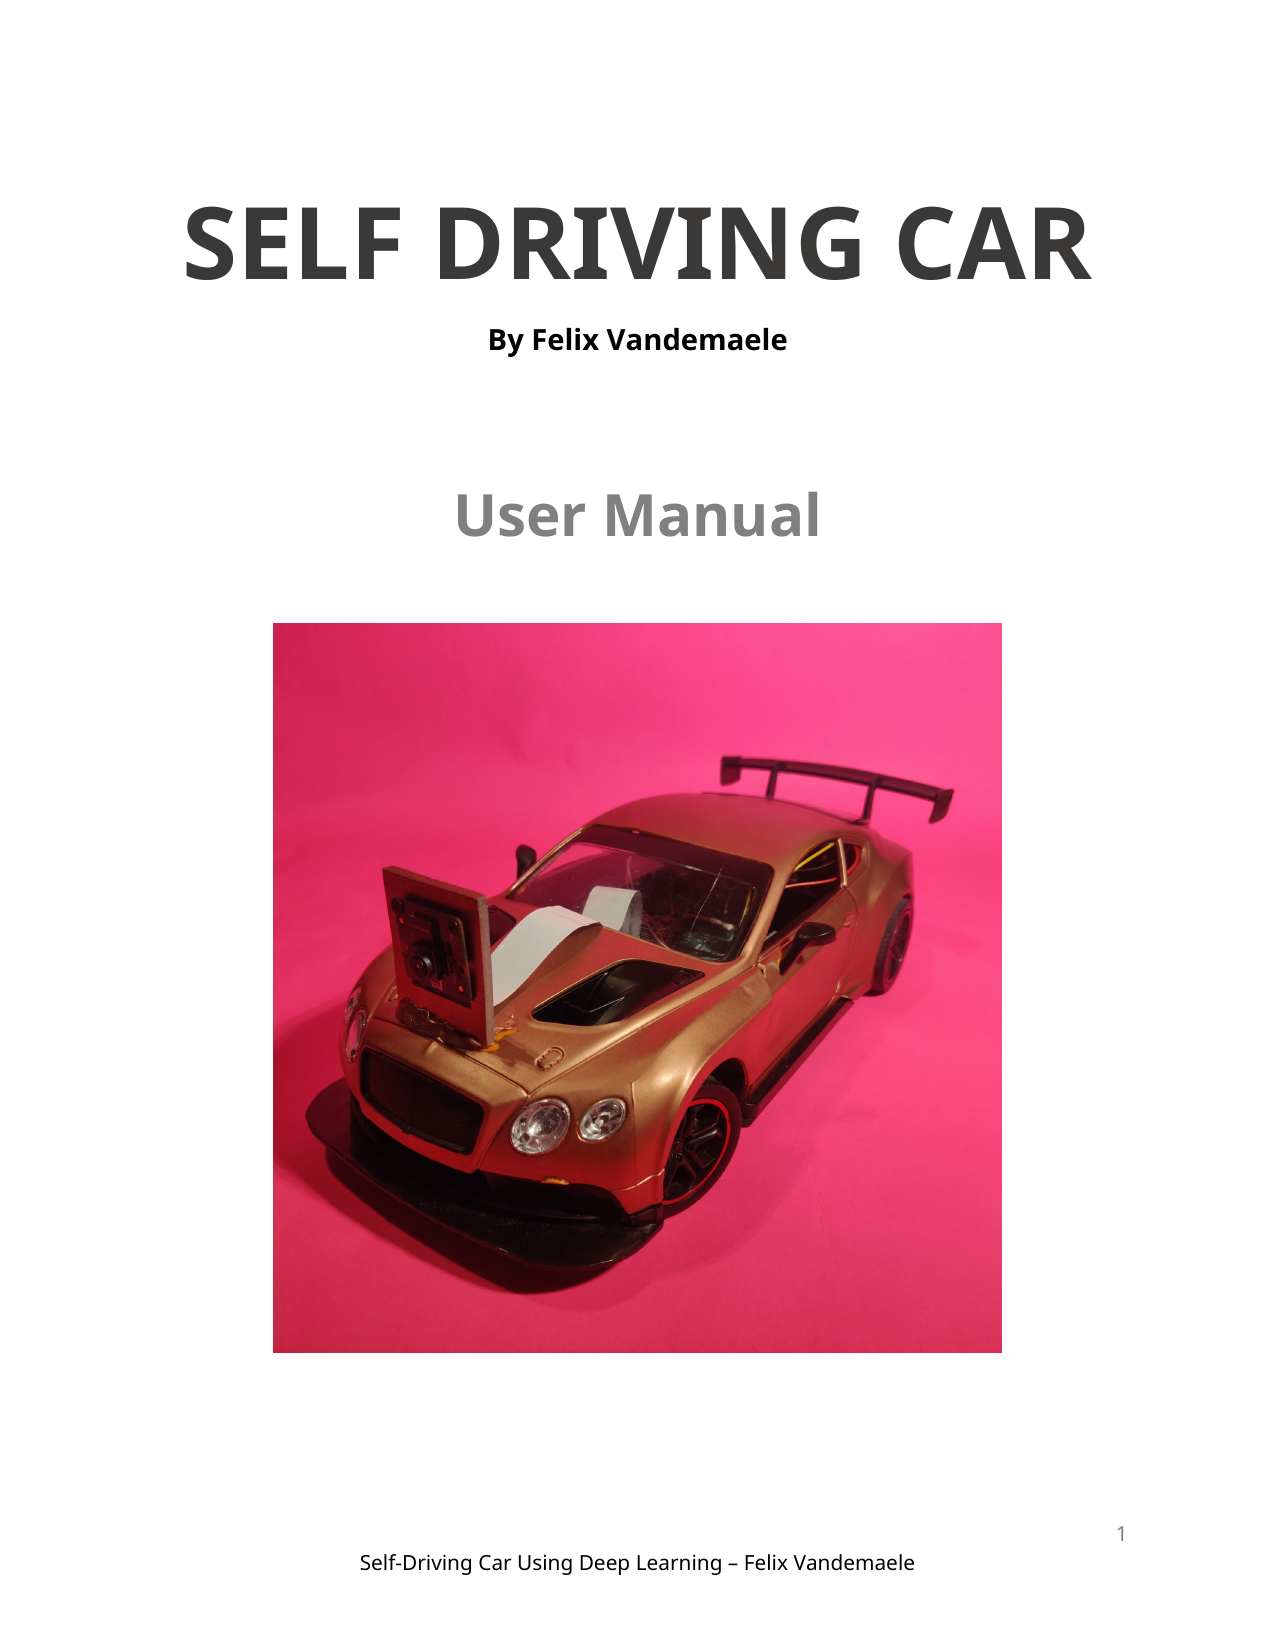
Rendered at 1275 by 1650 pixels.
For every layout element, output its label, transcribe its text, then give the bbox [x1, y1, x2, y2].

picture [273, 623, 1002, 1353]
subtitle SELF DRIVING CAR [148, 173, 1127, 309]
text User Manual [148, 474, 1127, 553]
text By Felix Vandemaele [148, 320, 1127, 359]
